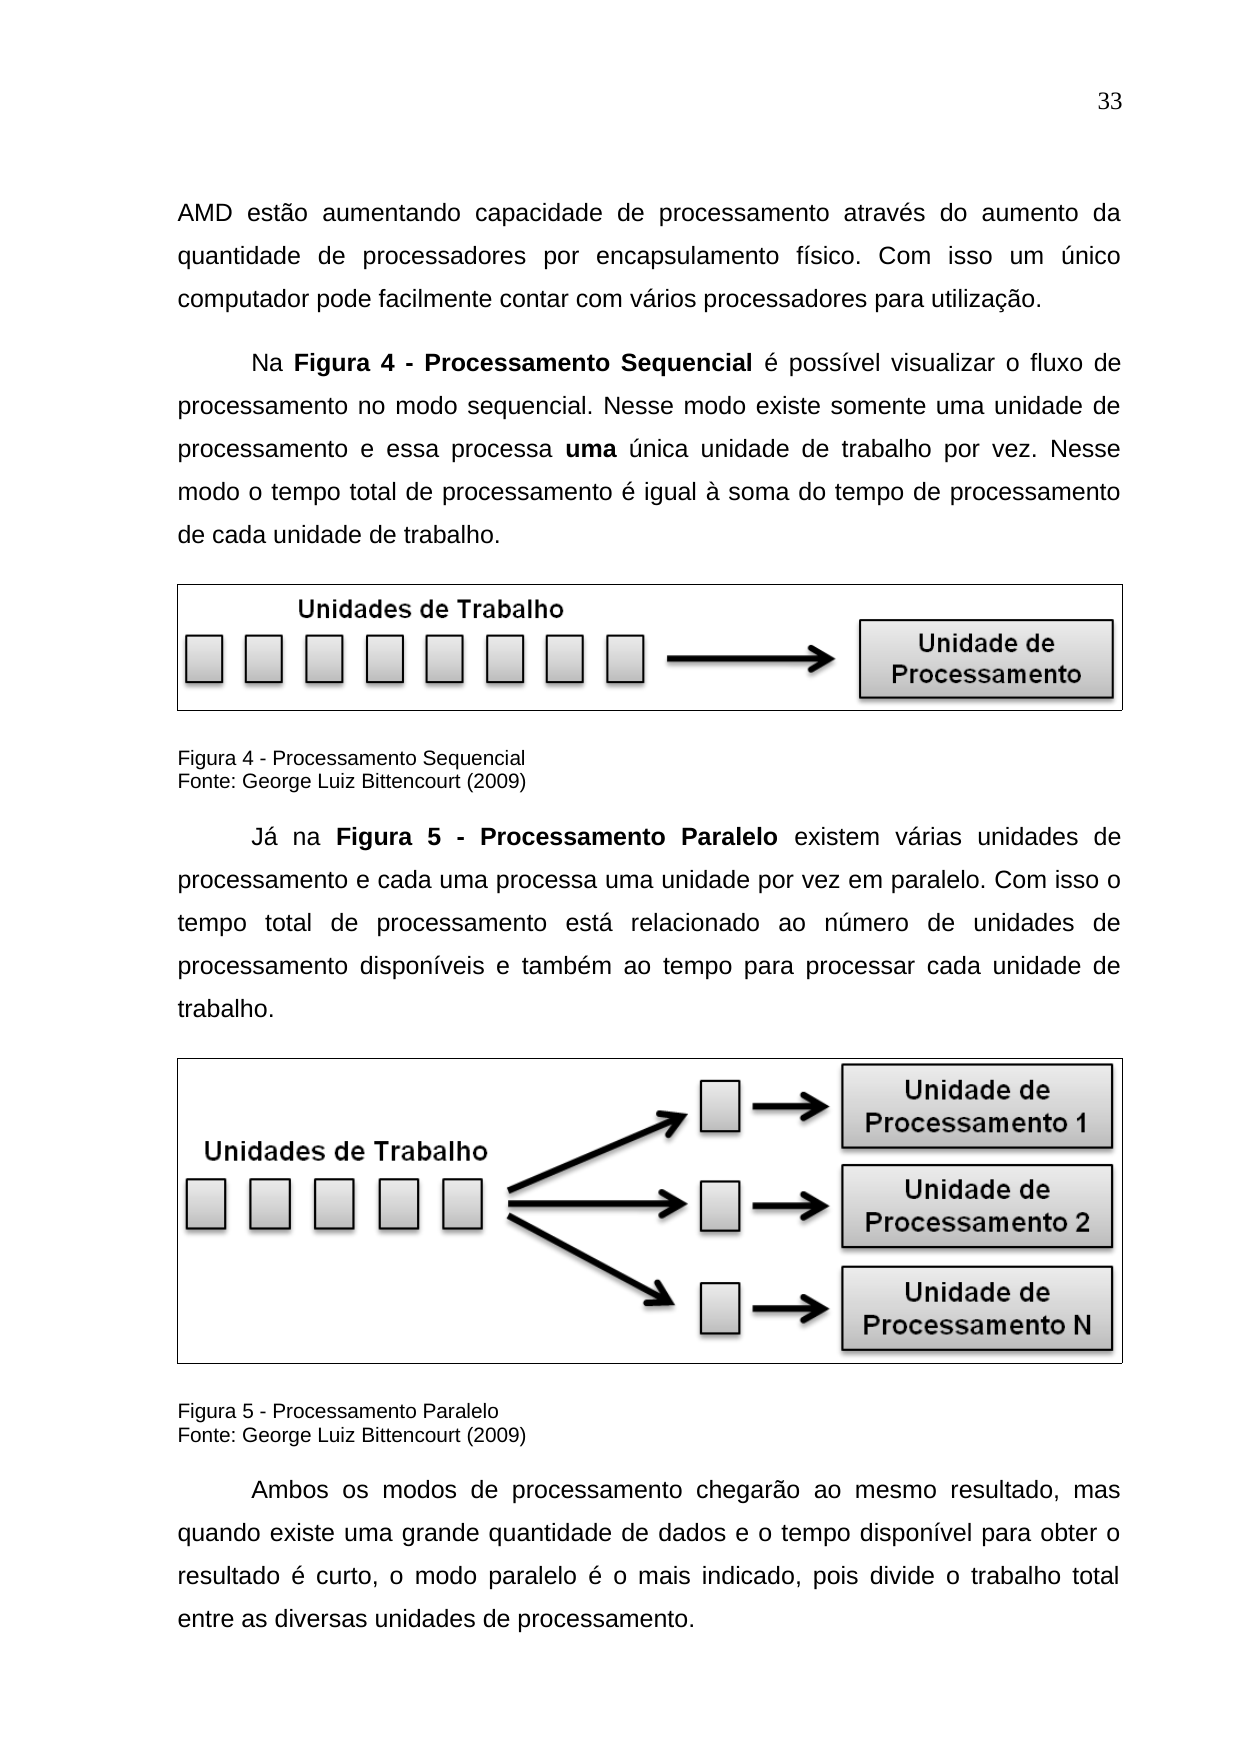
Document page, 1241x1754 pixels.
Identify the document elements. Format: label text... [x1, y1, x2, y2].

text Fonte: George Luiz Bittencourt (2009) [177, 1422, 1122, 1446]
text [177, 197, 1122, 312]
picture [178, 1059, 1122, 1363]
picture [178, 585, 1122, 710]
text Fonte: George Luiz Bittencourt (2009) [177, 769, 1122, 793]
text Ambos os modos de processamento chegarão ao mesmo resultado, mas quando existe uma grande quantidade de dados e o tempo disponível para obter o resultado é curto, o modo paralelo é o mais indicado, pois divide o trabalho total entre as diversas unidades de processamento. [177, 1475, 1122, 1633]
